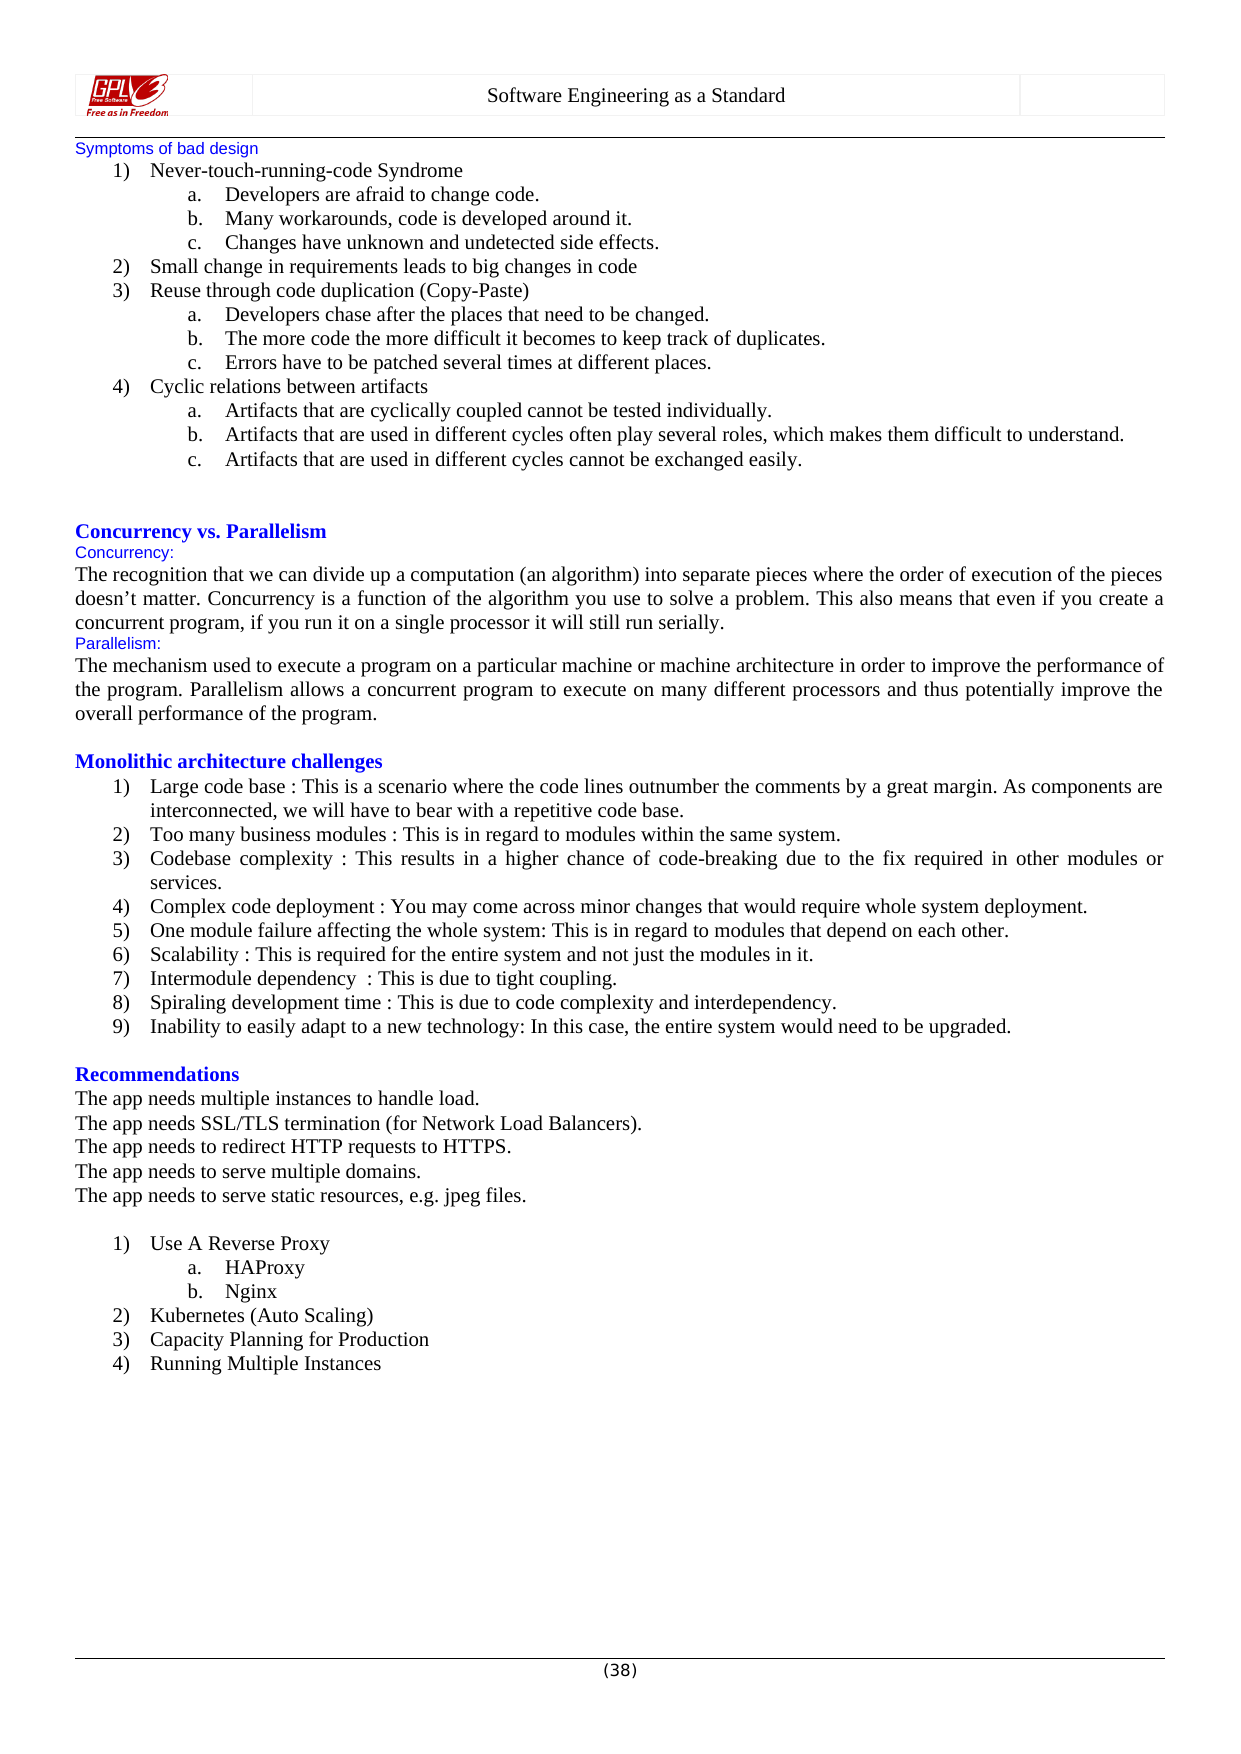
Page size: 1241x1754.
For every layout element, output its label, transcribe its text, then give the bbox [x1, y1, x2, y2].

text The app needs to redirect HTTP requests to HTTPS. [75, 1134, 1165, 1158]
list Changes have unknown and undetected side effects. [187, 230, 1165, 254]
list Small change in requirements leads to big changes in code [112, 254, 1165, 278]
list Codebase complexity : This results in a higher chance of code-breaking due to the fix required in other modules or services. [112, 846, 1165, 894]
text The app needs multiple instances to handle load. [75, 1086, 1165, 1110]
list Intermodule dependency : This is due to tight coupling. [112, 966, 1165, 990]
list Use A Reverse Proxy [112, 1231, 1165, 1255]
text The app needs to serve static resources, e.g. jpeg files. [75, 1183, 1165, 1207]
text The mechanism used to execute a program on a particular machine or machine architecture in order to improve the performance of the program. Parallelism allows a concurrent program to execute on many different processors and thus potentially improve the overall performance of the program. [75, 653, 1165, 725]
subtitle Concurrency: [75, 543, 1165, 562]
list Complex code deployment : You may come across minor changes that would require whole system deployment. [112, 894, 1165, 918]
list Scalability : This is required for the entire system and not just the modules in it. [112, 942, 1165, 966]
list The more code the more difficult it becomes to keep track of duplicates. [187, 326, 1165, 350]
list Artifacts that are used in different cycles cannot be exchanged easily. [187, 446, 1165, 471]
list Cyclic relations between artifacts [112, 374, 1165, 398]
list Developers are afraid to change code. [187, 182, 1165, 206]
list Errors have to be patched several times at different places. [187, 350, 1165, 374]
list Inability to easily adapt to a new technology: In this case, the entire system would need to be upgraded. [112, 1014, 1165, 1038]
list Never-touch-running-code Syndrome [112, 158, 1165, 182]
list Kubernetes (Auto Scaling) [112, 1303, 1165, 1327]
list Spiraling development time : This is due to code complexity and interdependency. [112, 990, 1165, 1014]
list One module failure affecting the whole system: This is in regard to modules that depend on each other. [112, 918, 1165, 942]
list HAProxy [187, 1255, 1165, 1279]
list Developers chase after the places that need to be changed. [187, 302, 1165, 326]
list Too many business modules : This is in regard to modules within the same system. [112, 822, 1165, 846]
list Large code base : This is a scenario where the code lines outnumber the comments by a great margin. As components are interconnected, we will have to bear with a repetitive code base. [112, 773, 1165, 822]
text The app needs SSL/TLS termination (for Network Load Balancers). [75, 1110, 1165, 1134]
list Many workarounds, code is developed around it. [187, 206, 1165, 230]
list Reuse through code duplication (Copy-Paste) [112, 278, 1165, 302]
text The app needs to serve multiple domains. [75, 1158, 1165, 1183]
list Artifacts that are cyclically coupled cannot be tested individually. [187, 398, 1165, 422]
subtitle Concurrency vs. Parallelism [75, 519, 1165, 543]
subtitle Parallelism: [75, 634, 1165, 653]
list Nginx [187, 1279, 1165, 1303]
subtitle Monolithic architecture challenges [75, 749, 1165, 773]
list Capacity Planning for Production [112, 1327, 1165, 1351]
picture [86, 74, 168, 116]
list Artifacts that are used in different cycles often play several roles, which makes them difficult to understand. [187, 422, 1165, 446]
subtitle Symptoms of bad design [75, 138, 1165, 158]
list Running Multiple Instances [112, 1351, 1165, 1375]
subtitle Recommendations [75, 1062, 1165, 1086]
text The recognition that we can divide up a computation (an algorithm) into separate pieces where the order of execution of the pieces doesn’t matter. Concurrency is a function of the algorithm you use to solve a problem. This also means that even if you create a concurrent program, if you run it on a single processor it will still run serially. [75, 562, 1165, 634]
